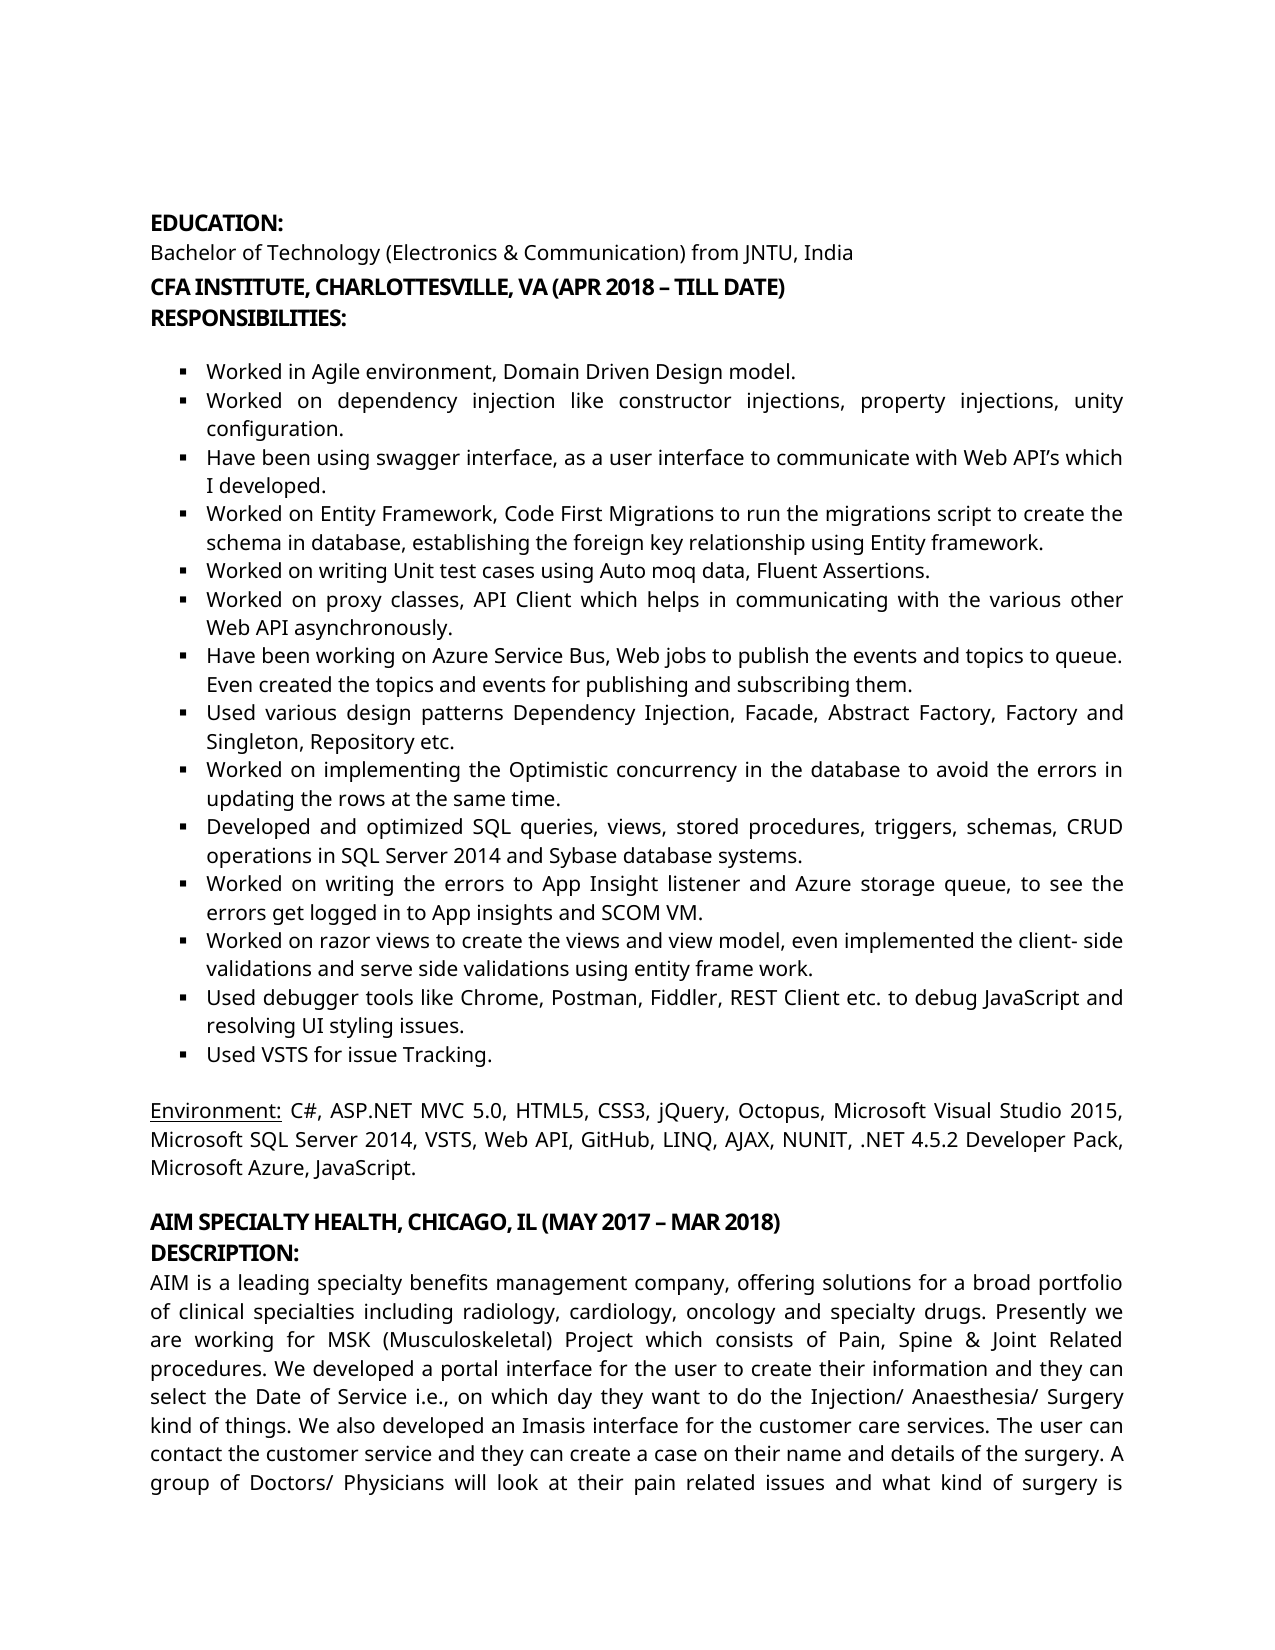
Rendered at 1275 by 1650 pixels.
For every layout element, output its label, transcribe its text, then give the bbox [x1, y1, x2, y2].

list Worked on implementing the Optimistic concurrency in the database to avoid the errors in updating the rows at the same time. [178, 755, 1125, 812]
title Responsibilities: [150, 302, 1125, 333]
list Used various design patterns Dependency Injection, Facade, Abstract Factory, Factory and Singleton, Repository etc. [178, 698, 1125, 755]
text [150, 1268, 1125, 1496]
title Description: [150, 1237, 1125, 1268]
title Environment: C#, ASP.NET MVC 5.0, HTML5, CSS3, jQuery, Octopus, Microsoft Visual Studio 2015, Microsoft SQL Server 2014, VSTS, Web API, GitHub, LINQ, AJAX, NUNIT, .NET 4.5.2 Developer Pack, Microsoft Azure, JavaScript. [150, 1097, 1125, 1182]
list Worked on razor views to create the views and view model, even implemented the client- side validations and serve side validations using entity frame work. [178, 926, 1125, 983]
list Worked on Entity Framework, Code First Migrations to run the migrations script to create the schema in database, establishing the foreign key relationship using Entity framework. [178, 499, 1125, 556]
title Education: [150, 207, 1125, 238]
list Worked on dependency injection like constructor injections, property injections, unity configuration. [178, 386, 1125, 443]
text Bachelor of Technology (Electronics & Communication) from JNTU, India [150, 238, 1125, 267]
list Have been working on Azure Service Bus, Web jobs to publish the events and topics to queue. Even created the topics and events for publishing and subscribing them. [178, 642, 1125, 698]
list Worked on writing the errors to App Insight listener and Azure storage queue, to see the errors get logged in to App insights and SCOM VM. [178, 869, 1125, 926]
list Have been using swagger interface, as a user interface to communicate with Web API’s which I developed. [178, 443, 1125, 499]
list Worked on proxy classes, API Client which helps in communicating with the various other Web API asynchronously. [178, 585, 1125, 642]
list Used debugger tools like Chrome, Postman, Fiddler, REST Client etc. to debug JavaScript and resolving UI styling issues. [178, 983, 1125, 1040]
title CFA INSTITUTE, CHARLOTTESVILLE, VA (APR 2018 – Till Date) [150, 271, 1125, 302]
title aIM SPECIALTY HEALTH, CHICAGO, IL (MAY 2017 – MAR 2018) [150, 1206, 1125, 1237]
list Developed and optimized SQL queries, views, stored procedures, triggers, schemas, CRUD operations in SQL Server 2014 and Sybase database systems. [178, 812, 1125, 869]
list Worked on writing Unit test cases using Auto moq data, Fluent Assertions. [178, 556, 1125, 585]
list Used VSTS for issue Tracking. [178, 1040, 1125, 1068]
list Worked in Agile environment, Domain Driven Design model. [178, 357, 1125, 386]
